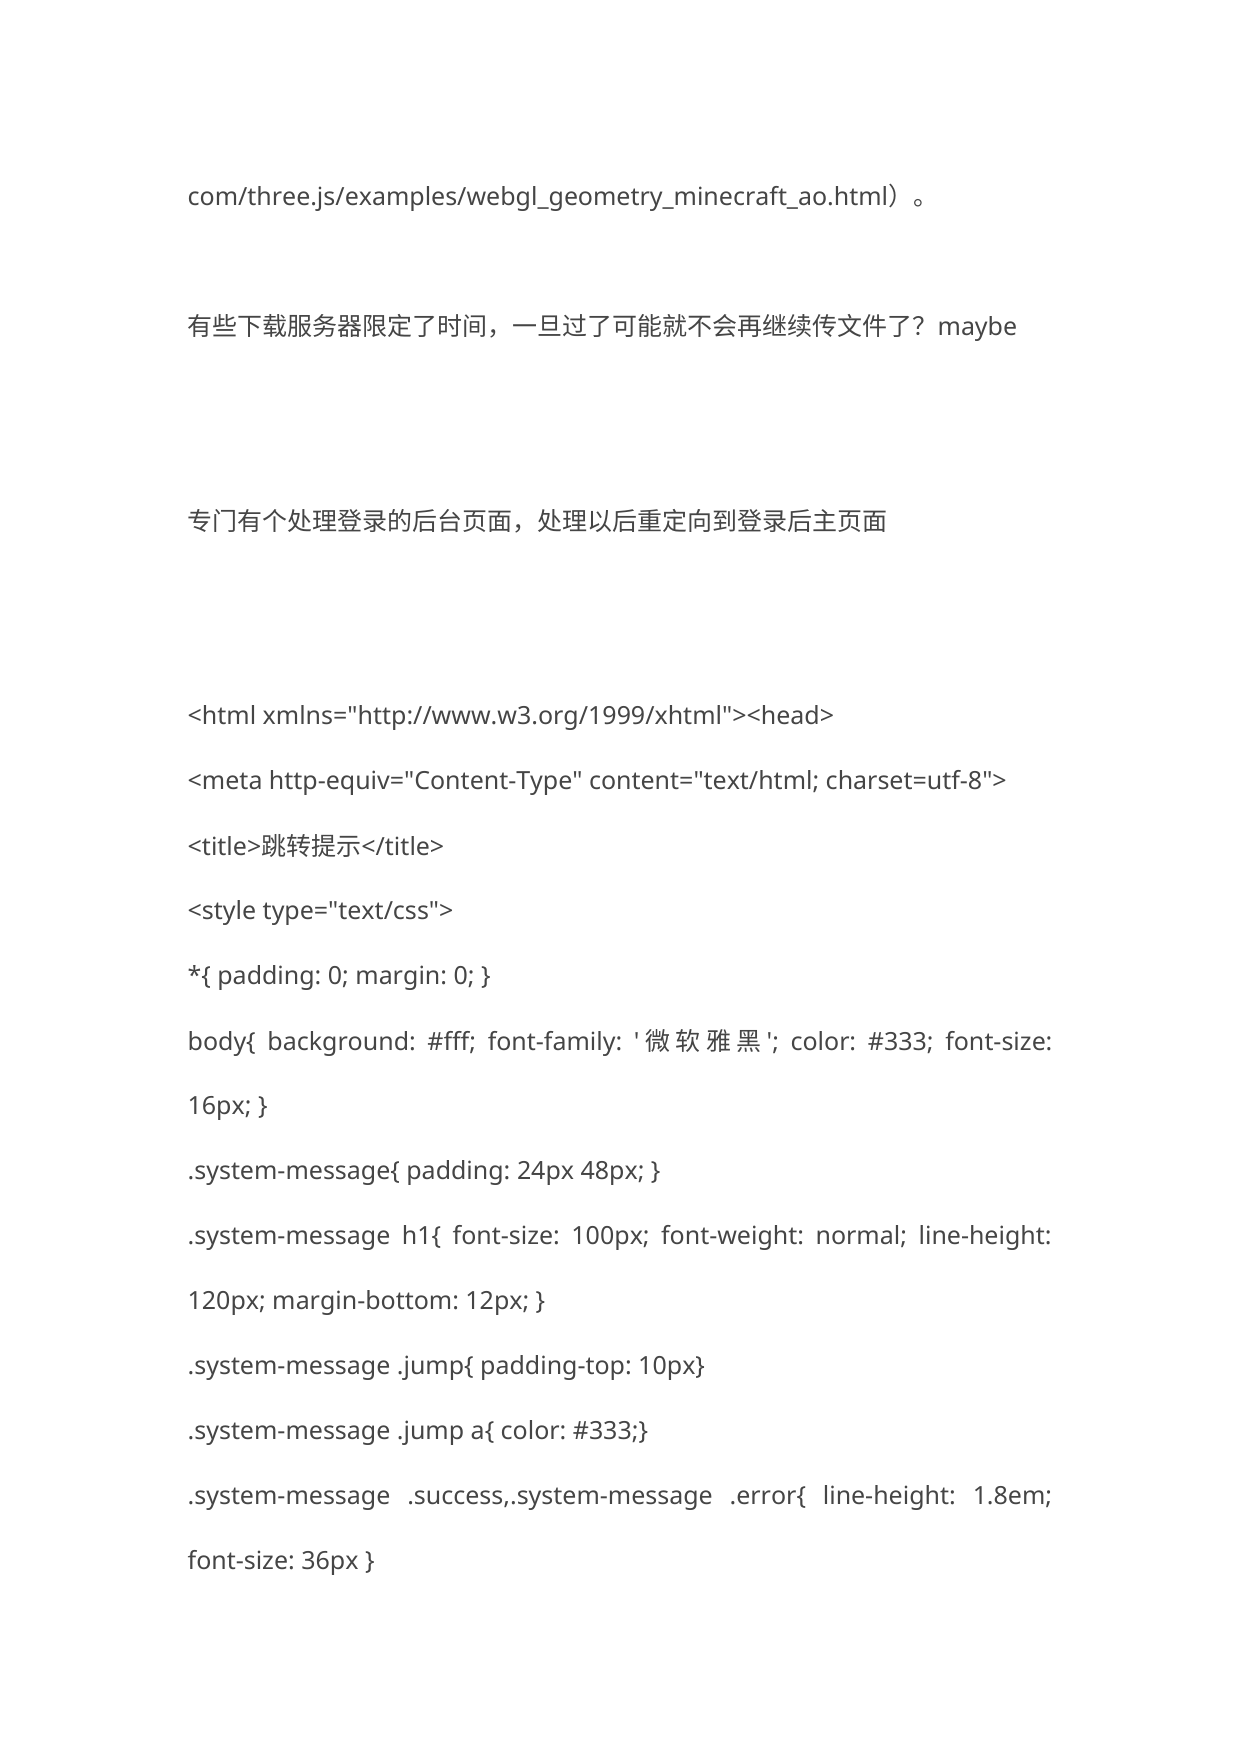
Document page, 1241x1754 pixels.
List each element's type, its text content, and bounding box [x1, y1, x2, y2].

text .system-message{ padding: 24px 48px; } [187, 1137, 1053, 1202]
text <html xmlns="http://www.w3.org/1999/xhtml"><head> [187, 682, 1053, 747]
text 专门有个处理登录的后台页面，处理以后重定向到登录后主页面 [187, 487, 1053, 552]
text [187, 162, 1053, 227]
text <title>跳转提示</title> [187, 812, 1053, 877]
text .system-message .jump{ padding-top: 10px} [187, 1332, 1053, 1397]
text .system-message h1{ font-size: 100px; font-weight: normal; line-height: 120px; margin-bottom: 12px; } [187, 1202, 1053, 1332]
text .system-message .jump a{ color: #333;} [187, 1397, 1053, 1462]
text <meta http-equiv="Content-Type" content="text/html; charset=utf-8"> [187, 747, 1053, 812]
text *{ padding: 0; margin: 0; } [187, 942, 1053, 1007]
text <style type="text/css"> [187, 877, 1053, 942]
text body{ background: #fff; font-family: '微软雅黑'; color: #333; font-size: 16px; } [187, 1007, 1053, 1137]
text 有些下载服务器限定了时间，一旦过了可能就不会再继续传文件了？maybe [187, 292, 1053, 357]
text .system-message .success,.system-message .error{ line-height: 1.8em; font-size: 36px } [187, 1462, 1053, 1592]
